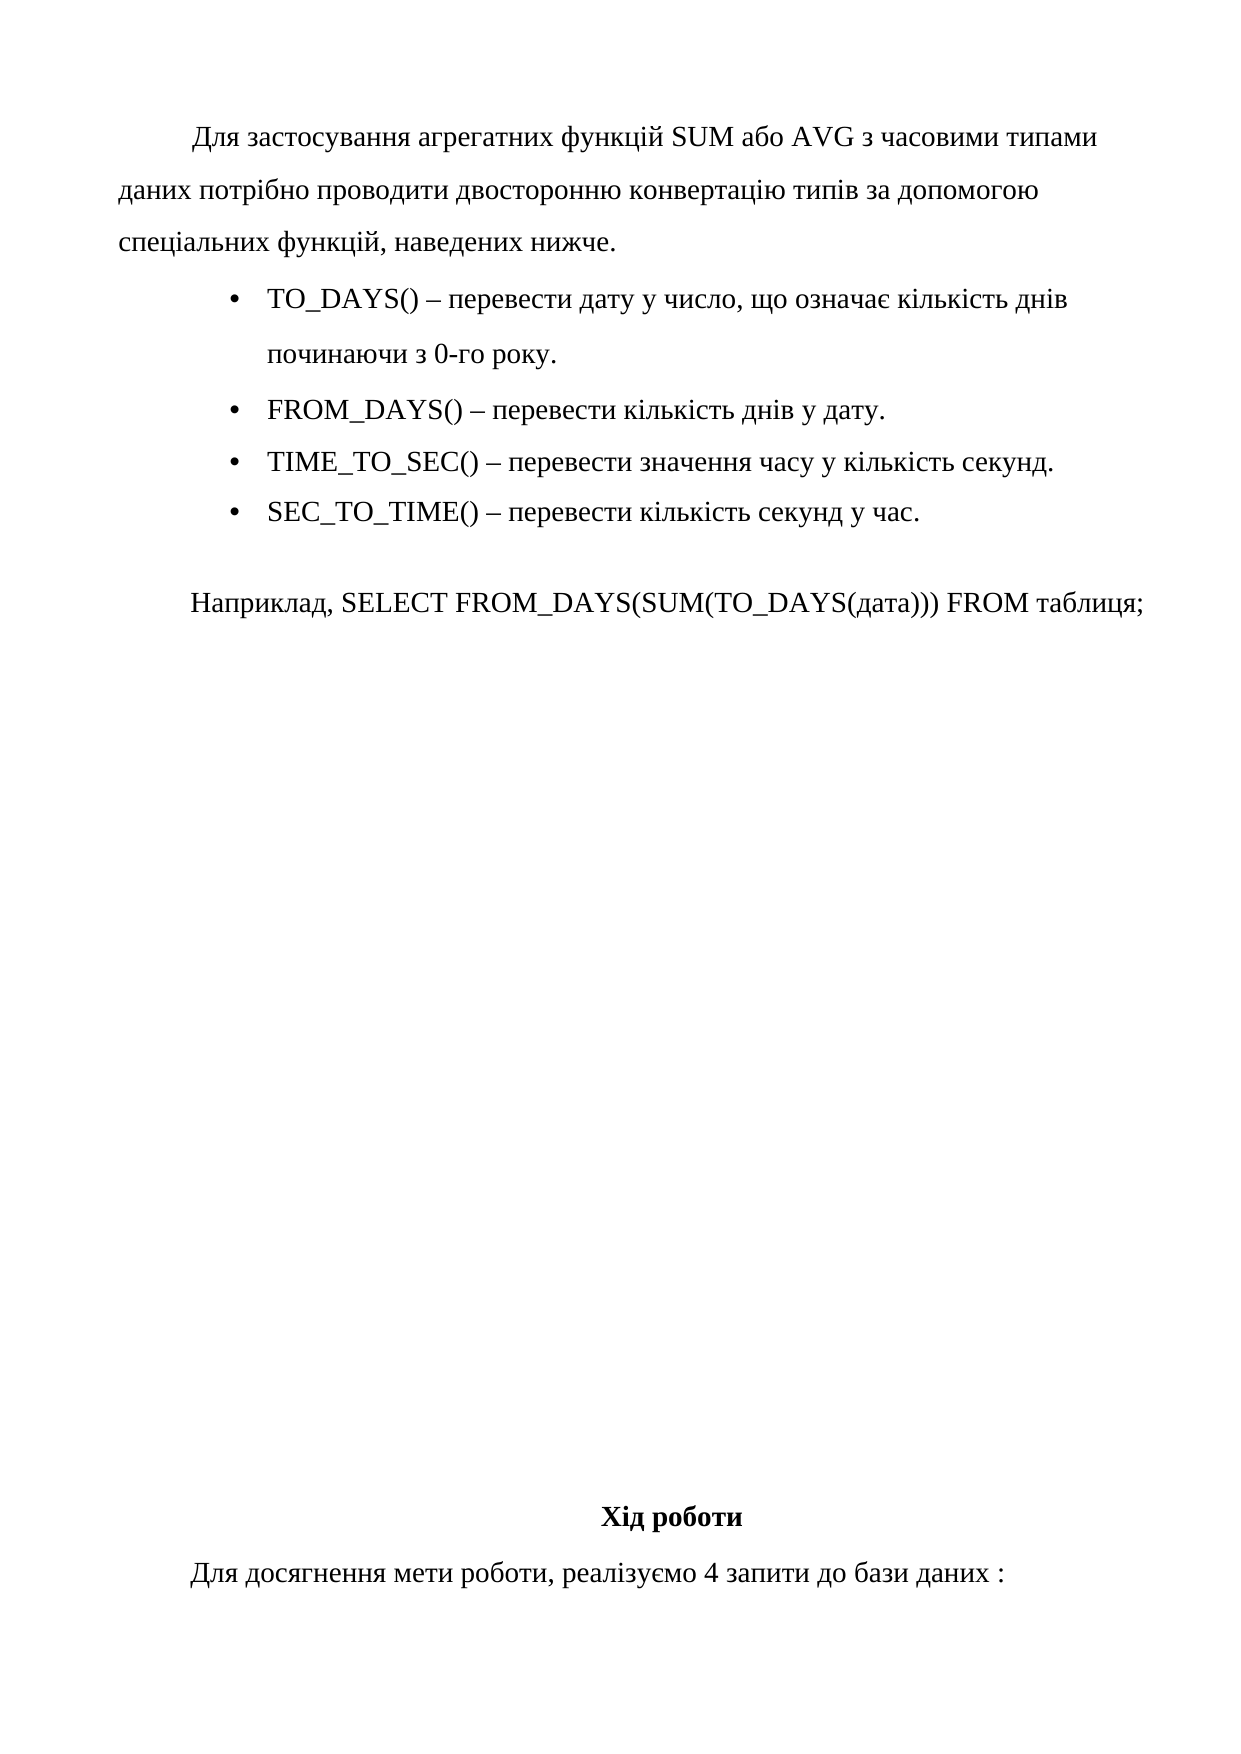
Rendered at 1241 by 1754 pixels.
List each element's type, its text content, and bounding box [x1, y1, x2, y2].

text Для досягнення мети роботи, реалізуємо 4 запити до бази даних : [190, 1555, 1162, 1588]
text Для застосування агрегатних функцій SUM або AVG з часовими типами даних потрібно проводити двосторонню конвертацію типів за допомогою спеціальних функцій, наведених нижче. [118, 119, 1162, 258]
list FROM_DAYS() – перевести кількість днів у дату. [229, 392, 1162, 426]
list SEC_TO_TIME() – перевести кількість секунд у час. [229, 494, 1162, 528]
list TIME_TO_SEC() – перевести значення часу у кількість секунд. [229, 444, 1162, 477]
subtitle Хід роботи [181, 1499, 1162, 1533]
text Наприклад, SELECT FROM_DAYS(SUM(TO_DAYS(дата))) FROM таблиця; [190, 585, 1162, 618]
list TO_DAYS() – перевести дату у число, що означає кількість днів починаючи з 0-го року. [229, 281, 1162, 370]
